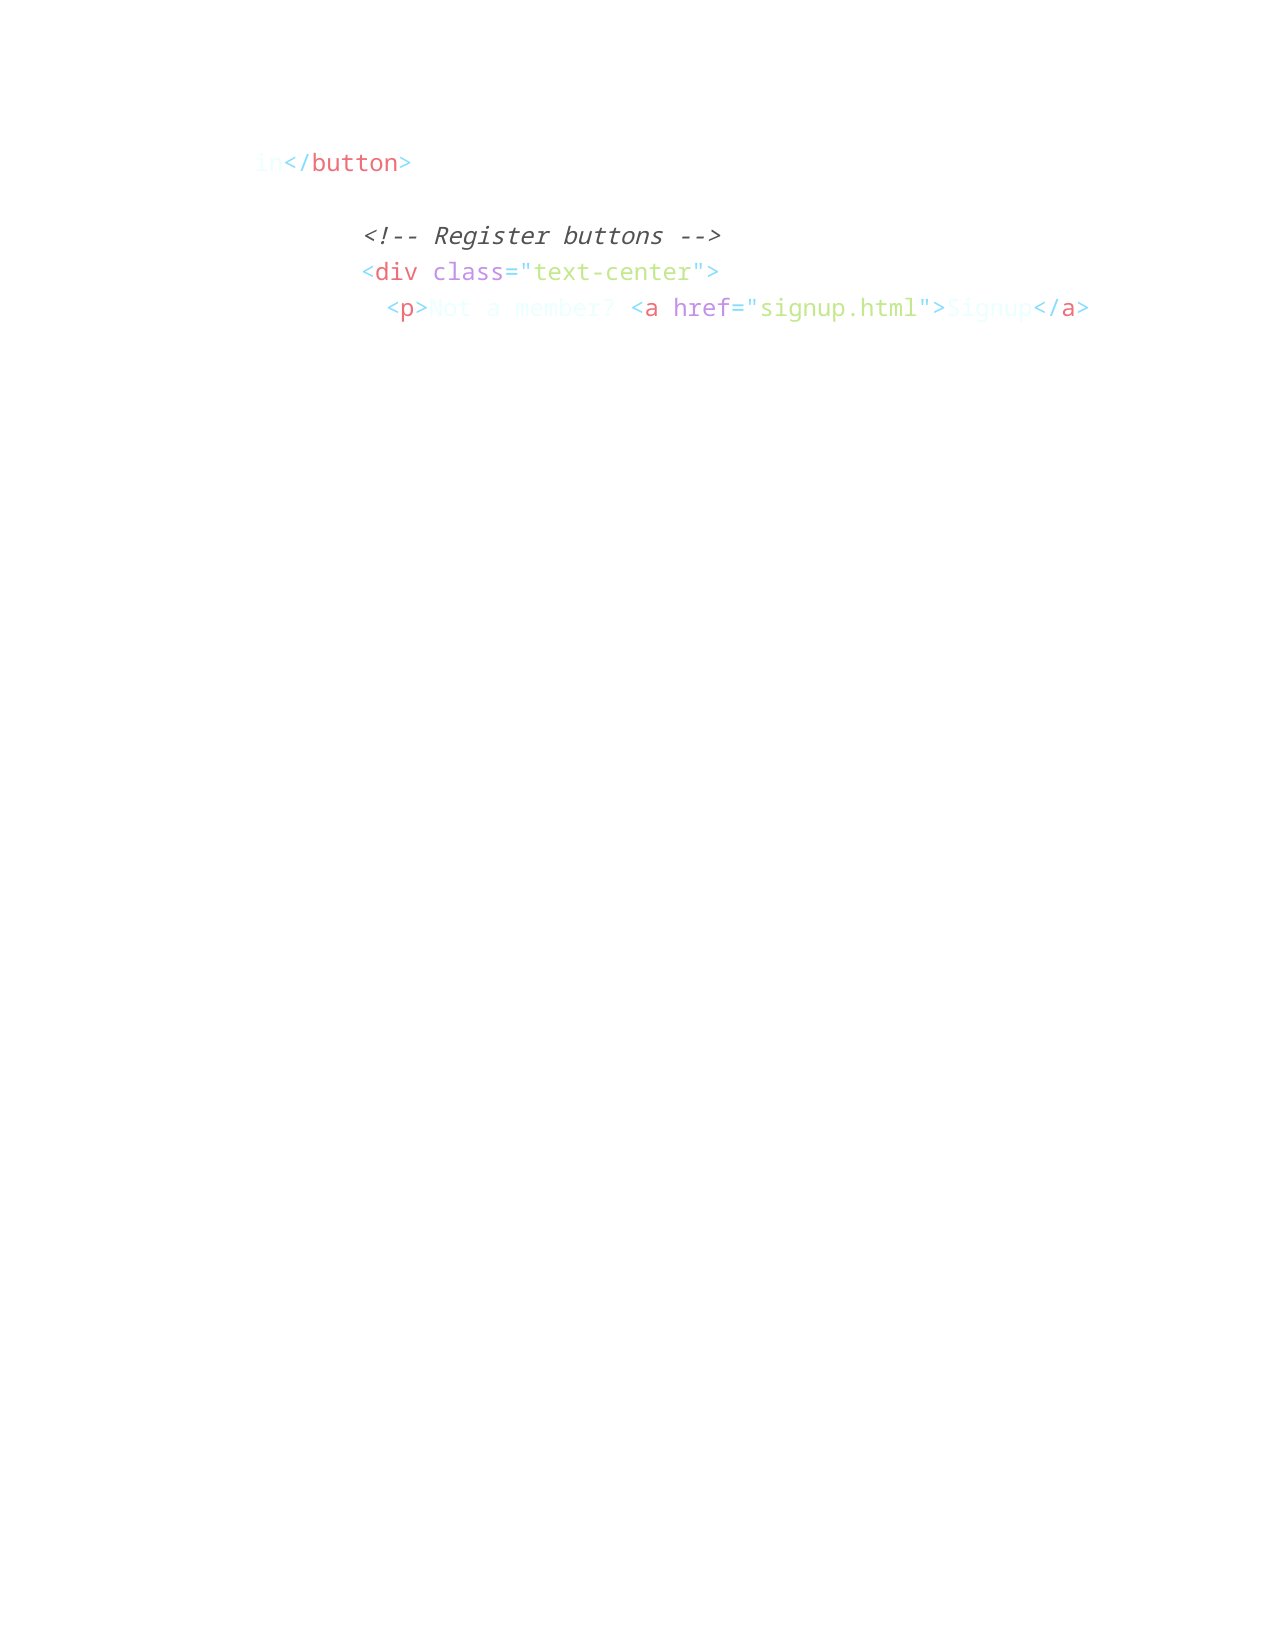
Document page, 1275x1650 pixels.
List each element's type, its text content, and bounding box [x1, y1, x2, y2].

text <!-- Register buttons --> [361, 219, 1139, 252]
text <div class="text-center"> [361, 254, 1139, 287]
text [254, 146, 846, 178]
text <p>Not a member? <a href="signup.html">Signup</a> [386, 291, 1139, 324]
